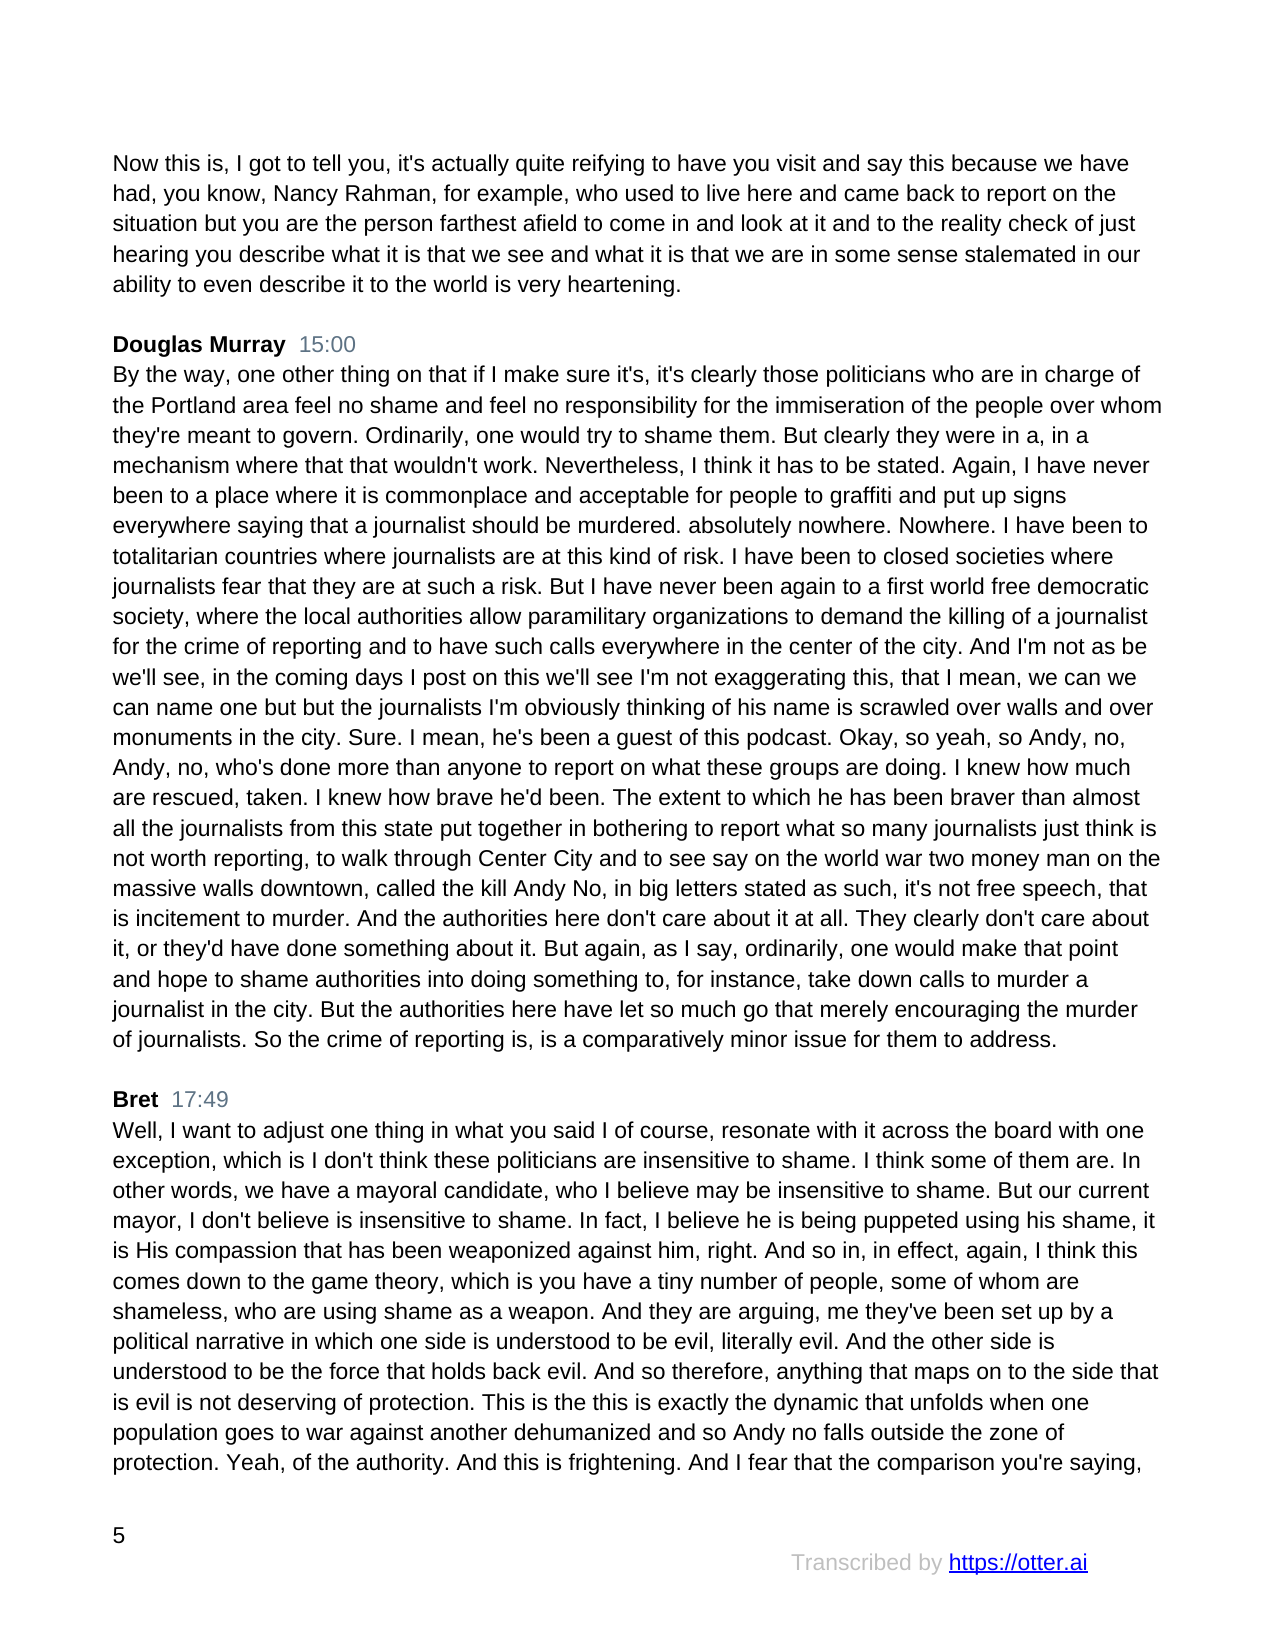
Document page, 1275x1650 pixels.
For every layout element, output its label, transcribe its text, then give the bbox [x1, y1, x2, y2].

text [112, 1117, 1162, 1475]
text Douglas Murray 15:00 [112, 331, 1162, 358]
text By the way, one other thing on that if I make sure it's, it's clearly those politicians who are in charge of the Portland area feel no shame and feel no responsibility for the immiseration of the people over whom they're meant to govern. Ordinarily, one would try to shame them. But clearly they were in a, in a mechanism where that that wouldn't work. Nevertheless, I think it has to be stated. Again, I have never been to a place where it is commonplace and acceptable for people to graffiti and put up signs everywhere saying that a journalist should be murdered. absolutely nowhere. Nowhere. I have been to totalitarian countries where journalists are at this kind of risk. I have been to closed societies where journalists fear that they are at such a risk. But I have never been again to a first world free democratic society, where the local authorities allow paramilitary organizations to demand the killing of a journalist for the crime of reporting and to have such calls everywhere in the center of the city. And I'm not as be we'll see, in the coming days I post on this we'll see I'm not exaggerating this, that I mean, we can we can name one but but the journalists I'm obviously thinking of his name is scrawled over walls and over monuments in the city. Sure. I mean, he's been a guest of this podcast. Okay, so yeah, so Andy, no, Andy, no, who's done more than anyone to report on what these groups are doing. I knew how much are rescued, taken. I knew how brave he'd been. The extent to which he has been braver than almost all the journalists from this state put together in bothering to report what so many journalists just think is not worth reporting, to walk through Center City and to see say on the world war two money man on the massive walls downtown, called the kill Andy No, in big letters stated as such, it's not free speech, that is incitement to murder. And the authorities here don't care about it at all. They clearly don't care about it, or they'd have done something about it. But again, as I say, ordinarily, one would make that point and hope to shame authorities into doing something to, for instance, take down calls to murder a journalist in the city. But the authorities here have let so much go that merely encouraging the murder of journalists. So the crime of reporting is, is a comparatively minor issue for them to address. [112, 361, 1162, 1052]
text Now this is, I got to tell you, it's actually quite reifying to have you visit and say this because we have had, you know, Nancy Rahman, for example, who used to live here and came back to report on the situation but you are the person farthest afield to come in and look at it and to the reality check of just hearing you describe what it is that we see and what it is that we are in some sense stalemated in our ability to even describe it to the world is very heartening. [112, 150, 1162, 297]
text Bret 17:49 [112, 1086, 1162, 1113]
